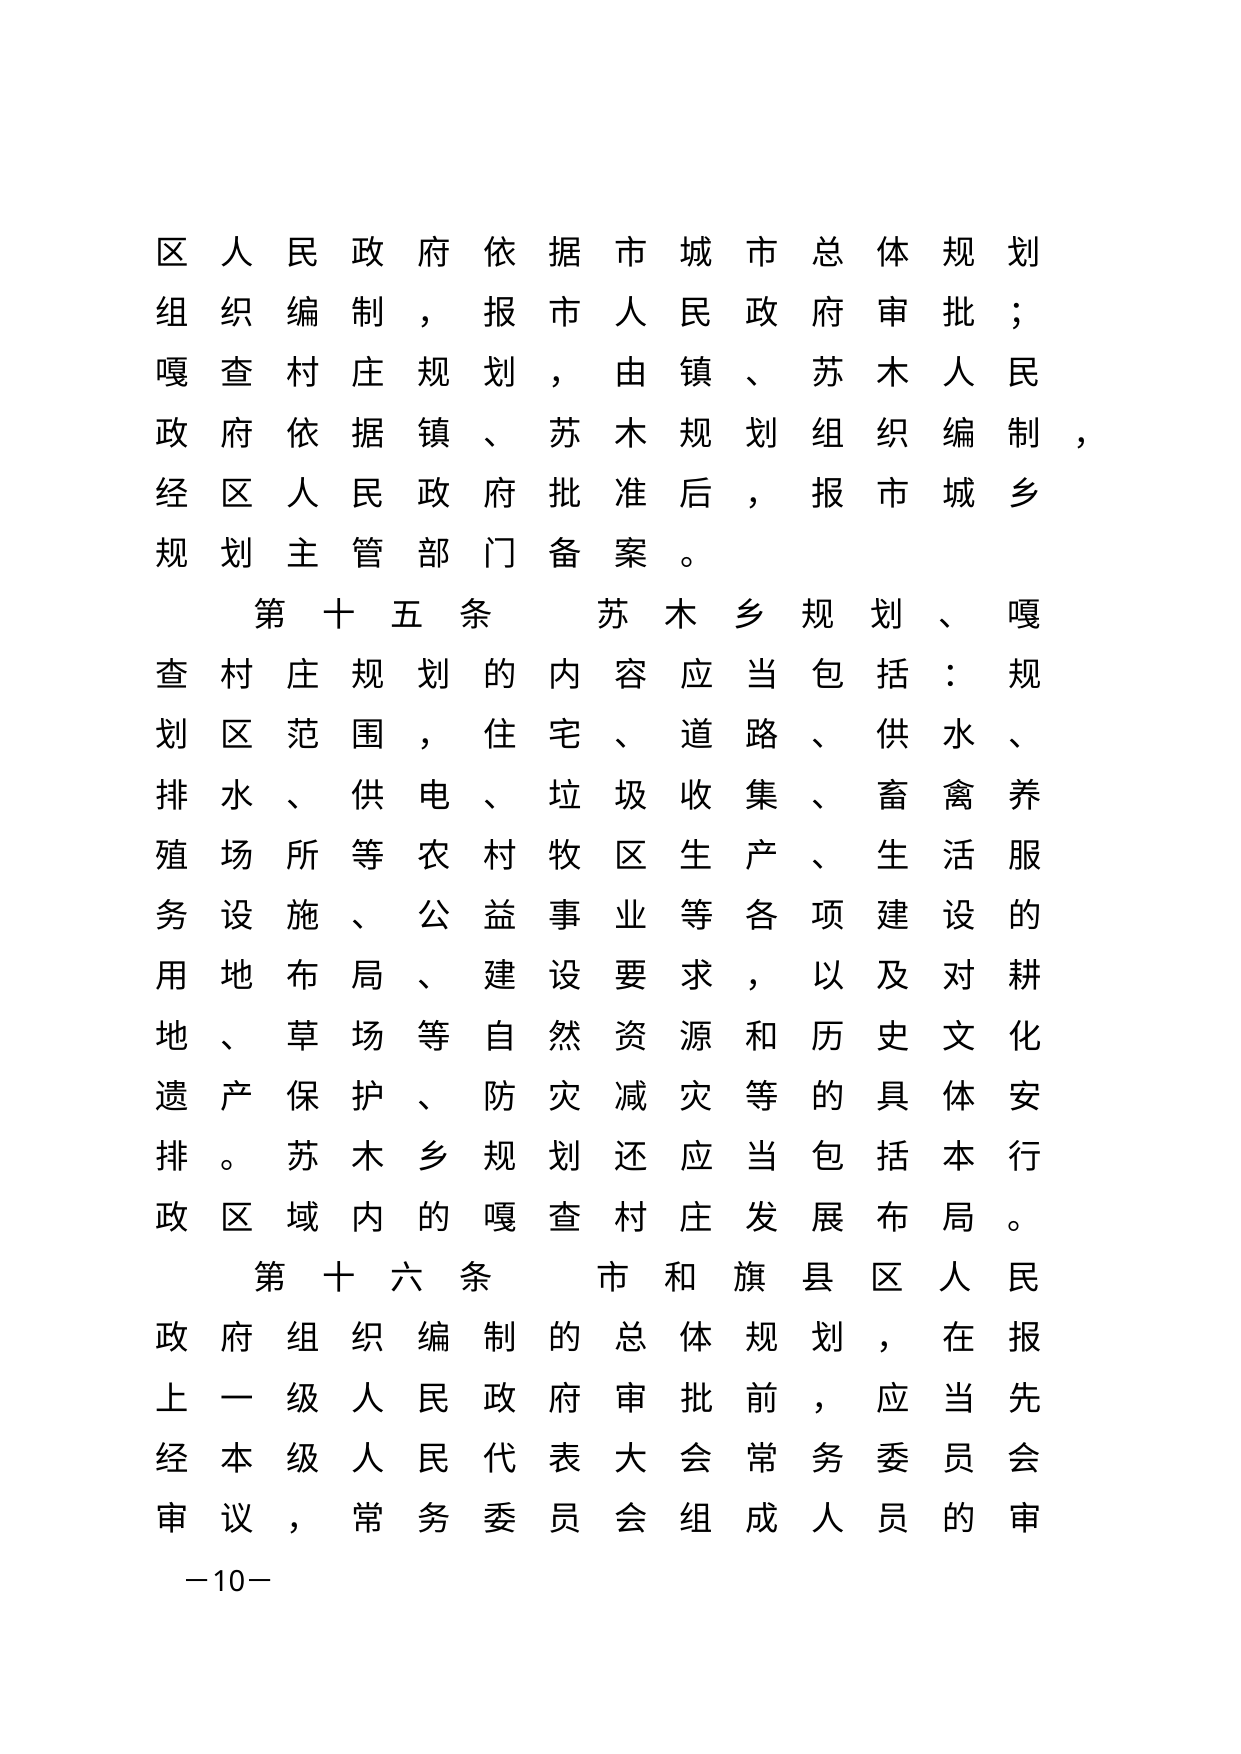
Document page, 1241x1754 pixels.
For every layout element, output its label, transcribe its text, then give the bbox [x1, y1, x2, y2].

text 第十五条 苏木乡规划、嘎查村庄规划的内容应当包括：规划区范围，住宅、道路、供水、排水、供电、垃圾收集、畜禽养殖场所等农村牧区生产、生活服务设施、公益事业等各项建设的用地布局、建设要求，以及对耕地、草场等自然资源和历史文化遗产保护、防灾减灾等的具体安排。苏木乡规划还应当包括本行政区域内的嘎查村庄发展布局。 [155, 581, 1073, 1245]
text 城市规划区内城市规划建设用地范围外的镇、苏木规划，由区人民政府依据市城市总体规划组织编制，报市人民政府审批；嘎查村庄规划，由镇、苏木人民政府依据镇、苏木规划组织编制，经区人民政府批准后，报市城乡规划主管部门备案。 [155, 219, 1073, 581]
